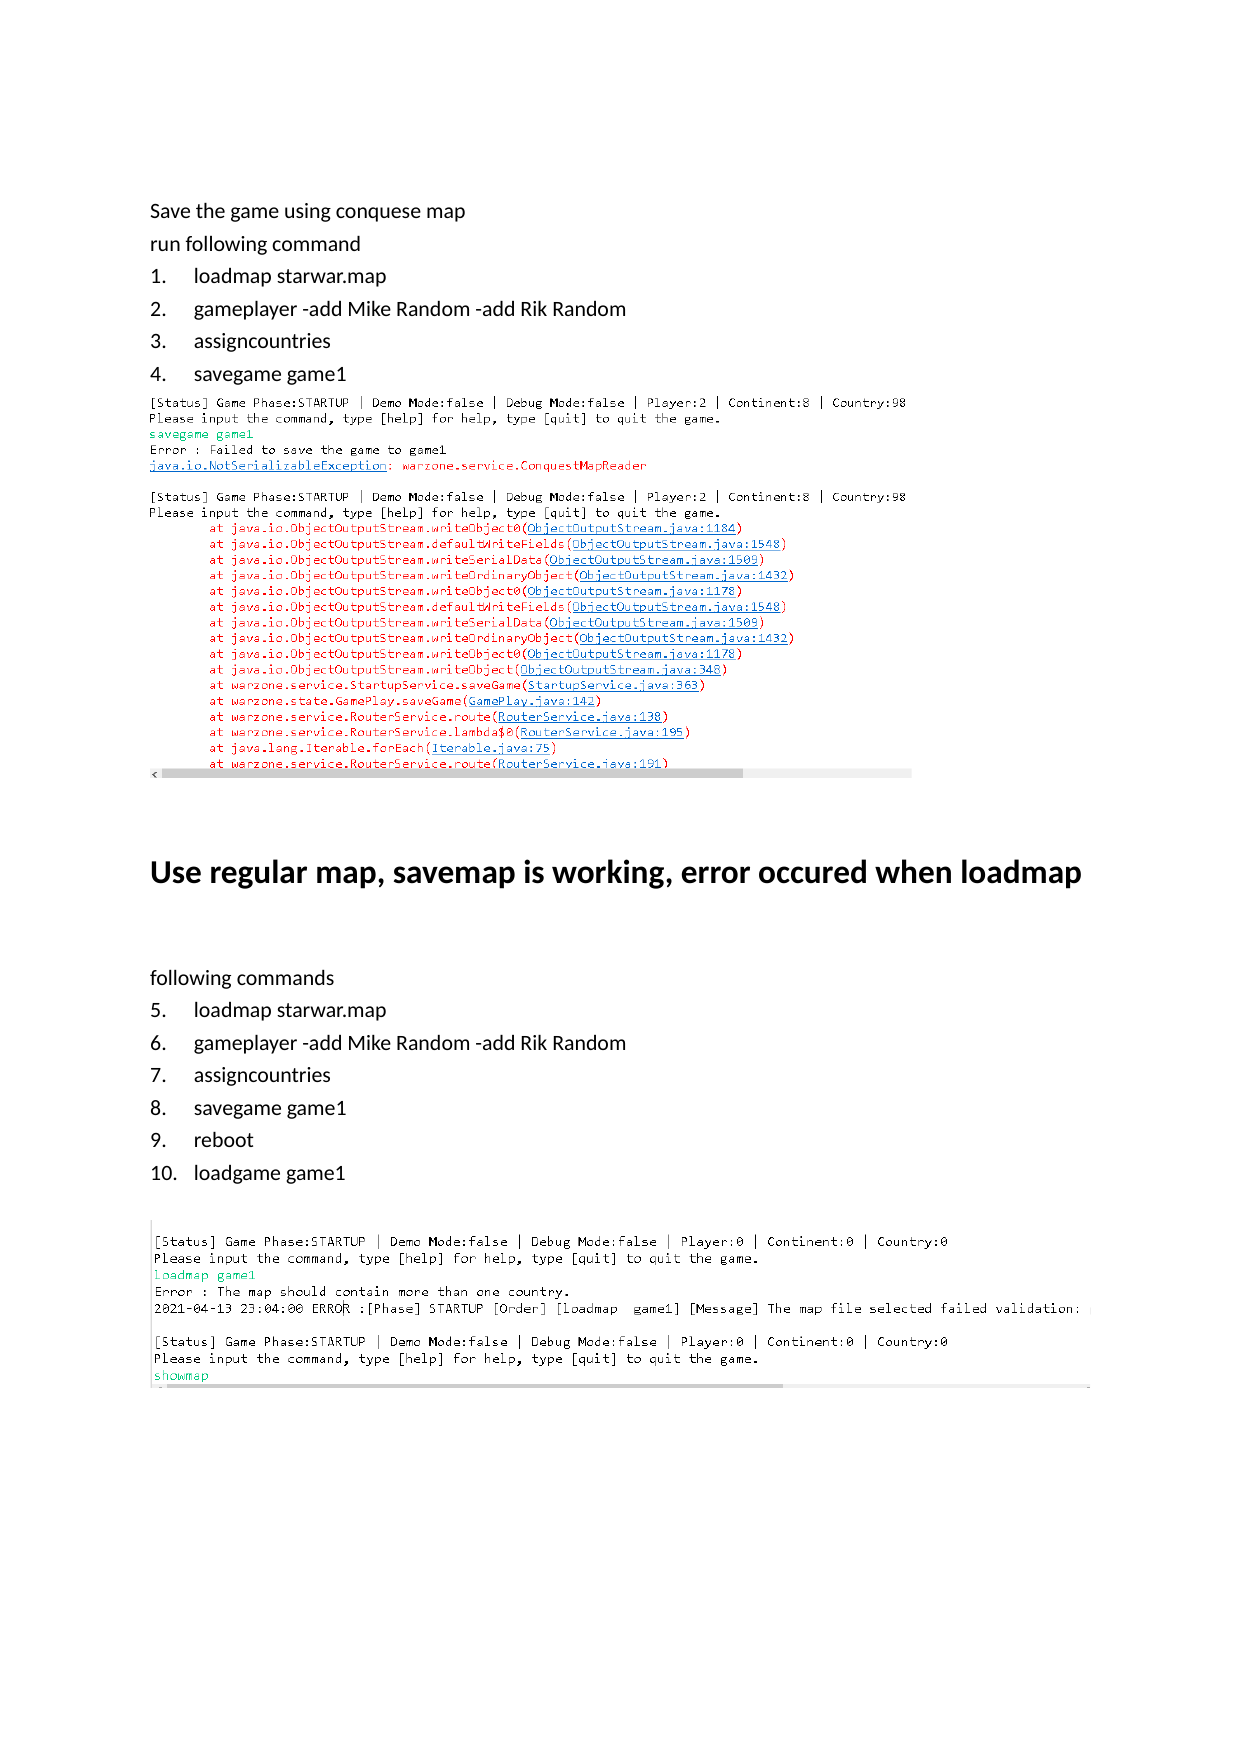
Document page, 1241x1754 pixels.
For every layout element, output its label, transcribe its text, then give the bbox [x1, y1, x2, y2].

list savegame game1 [150, 357, 1090, 389]
list loadmap starwar.map [150, 993, 1090, 1026]
picture [150, 1220, 1091, 1388]
list gameplayer -add Mike Random -add Rik Random [150, 292, 1090, 324]
picture [150, 389, 912, 778]
list loadmap starwar.map [150, 259, 1090, 292]
text following commands [150, 961, 1090, 993]
list assigncountries [150, 1058, 1090, 1091]
list gameplayer -add Mike Random -add Rik Random [150, 1026, 1090, 1058]
list savegame game1 [150, 1091, 1090, 1123]
text Save the game using conquese map [150, 194, 1090, 227]
list loadgame game1 [150, 1156, 1090, 1188]
list assigncountries [150, 324, 1090, 357]
text run following command [150, 227, 1090, 259]
subtitle Use regular map, savemap is working, error occured when loadmap [150, 839, 1090, 904]
list reboot [150, 1123, 1090, 1156]
